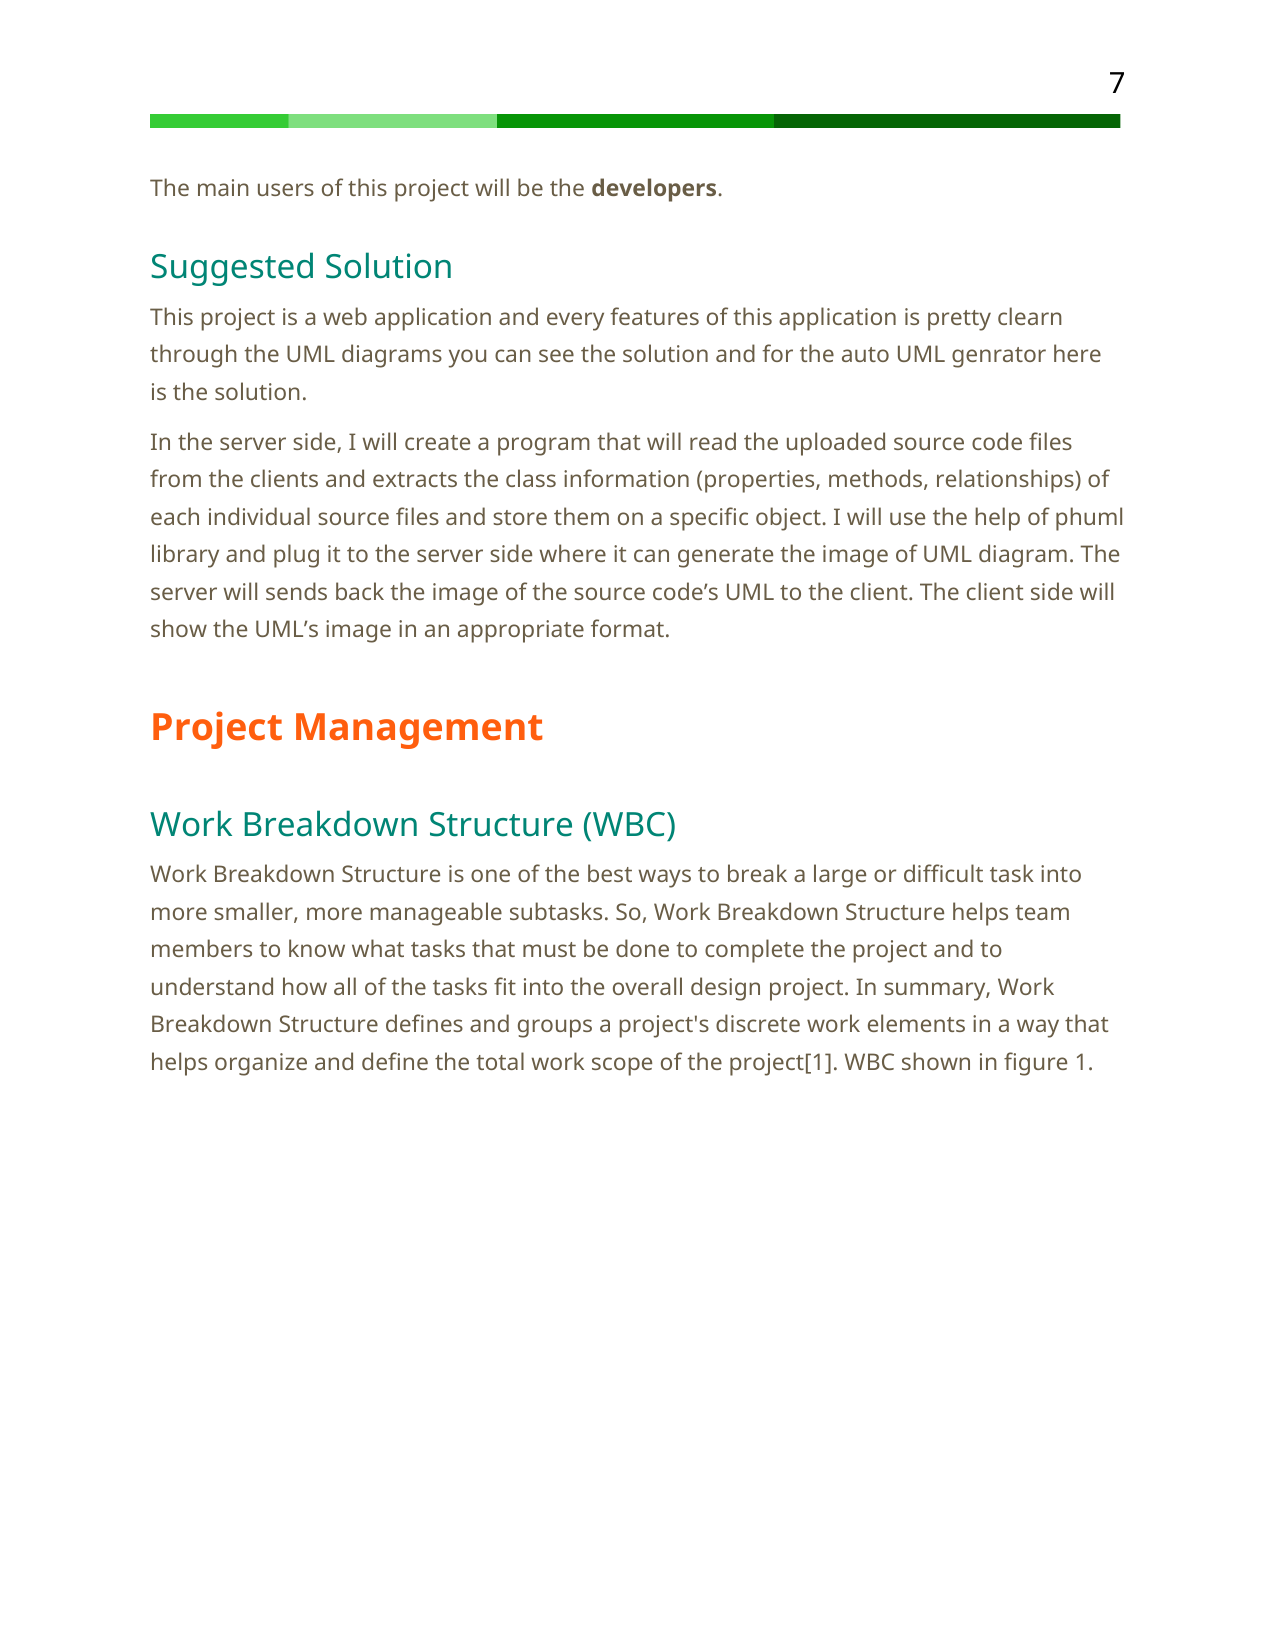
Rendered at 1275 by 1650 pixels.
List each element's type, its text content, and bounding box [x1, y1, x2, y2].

subtitle Suggested Solution [150, 243, 1125, 288]
picture [150, 114, 1121, 128]
subtitle Project Management [150, 701, 1125, 752]
text Work Breakdown Structure is one of the best ways to break a large or difficult task into more smaller, more manageable subtasks. So, Work Breakdown Structure helps team members to know what tasks that must be done to complete the project and to understand how all of the tasks fit into the overall design project. In summary, Work Breakdown Structure defines and groups a project's discrete work elements in a way that helps organize and define the total work scope of the project[1]. WBC shown in figure 1. [150, 858, 1125, 1077]
text The main users of this project will be the developers. [150, 172, 1125, 203]
text This project is a web application and every features of this application is pretty clearn through the UML diagrams you can see the solution and for the auto UML genrator here is the solution. [150, 301, 1125, 407]
subtitle Work Breakdown Structure (WBC) [150, 800, 1125, 846]
text In the server side, I will create a program that will read the uploaded source code files from the clients and extracts the class information (properties, methods, relationships) of each individual source files and store them on a specific object. I will use the help of phuml library and plug it to the server side where it can generate the image of UML diagram. The server will sends back the image of the source code’s UML to the client. The client side will show the UML’s image in an appropriate format. [150, 426, 1125, 644]
